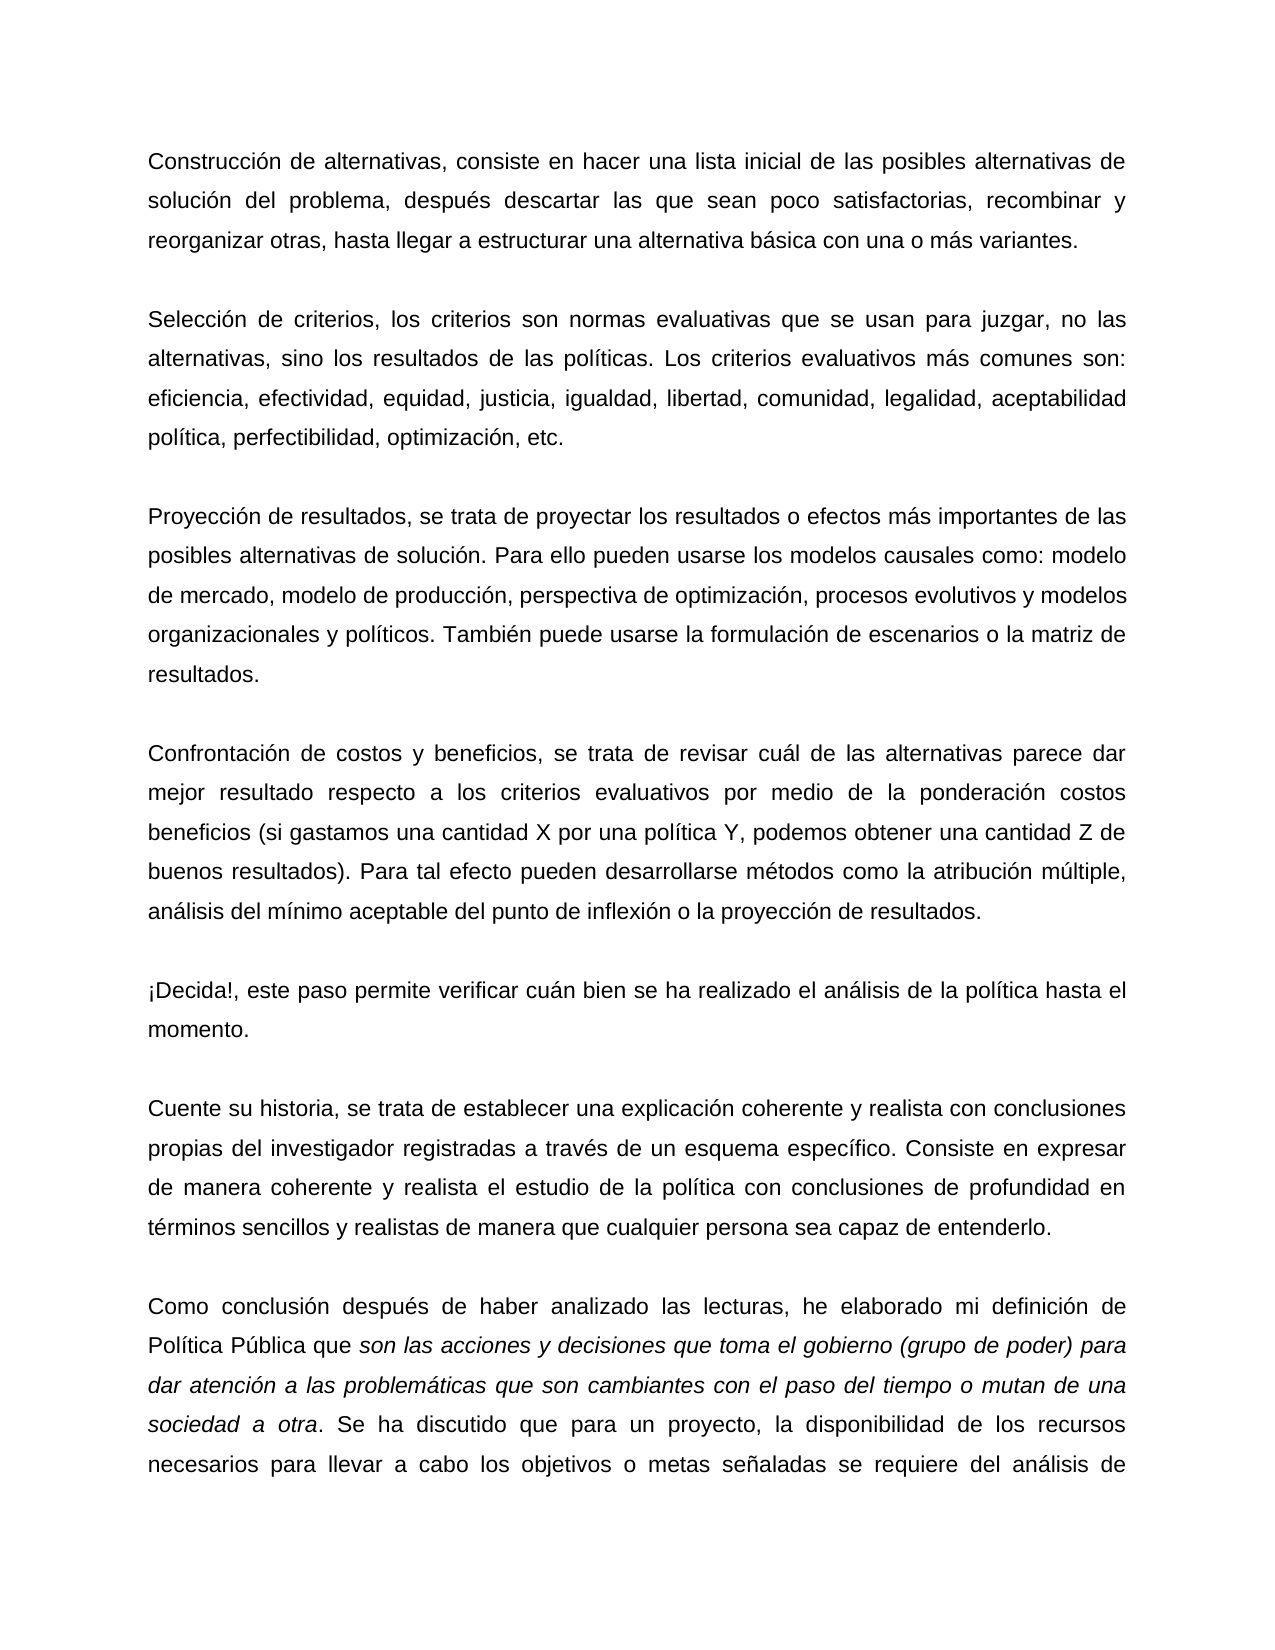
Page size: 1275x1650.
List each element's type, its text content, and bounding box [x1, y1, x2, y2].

text Selección de criterios, los criterios son normas evaluativas que se usan para juzgar, no las alternativas, sino los resultados de las políticas. Los criterios evaluativos más comunes son: eficiencia, efectividad, equidad, justicia, igualdad, libertad, comunidad, legalidad, aceptabilidad política, perfectibilidad, optimización, etc. [148, 306, 1127, 450]
text Confrontación de costos y beneficios, se trata de revisar cuál de las alternativas parece dar mejor resultado respecto a los criterios evaluativos por medio de la ponderación costos beneficios (si gastamos una cantidad X por una política Y, podemos obtener una cantidad Z de buenos resultados). Para tal efecto pueden desarrollarse métodos como la atribución múltiple, análisis del mínimo aceptable del punto de inflexión o la proyección de resultados. [148, 740, 1127, 924]
text Cuente su historia, se trata de establecer una explicación coherente y realista con conclusiones propias del investigador registradas a través de un esquema específico. Consiste en expresar de manera coherente y realista el estudio de la política con conclusiones de profundidad en términos sencillos y realistas de manera que cualquier persona sea capaz de entenderlo. [148, 1095, 1127, 1240]
text ¡Decida!, este paso permite verificar cuán bien se ha realizado el análisis de la política hasta el momento. [148, 977, 1127, 1043]
text Proyección de resultados, se trata de proyectar los resultados o efectos más importantes de las posibles alternativas de solución. Para ello pueden usarse los modelos causales como: modelo de mercado, modelo de producción, perspectiva de optimización, procesos evolutivos y modelos organizacionales y políticos. También puede usarse la formulación de escenarios o la matriz de resultados. [148, 503, 1127, 687]
text Construcción de alternativas, consiste en hacer una lista inicial de las posibles alternativas de solución del problema, después descartar las que sean poco satisfactorias, recombinar y reorganizar otras, hasta llegar a estructurar una alternativa básica con una o más variantes. [148, 148, 1127, 253]
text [148, 1293, 1127, 1477]
